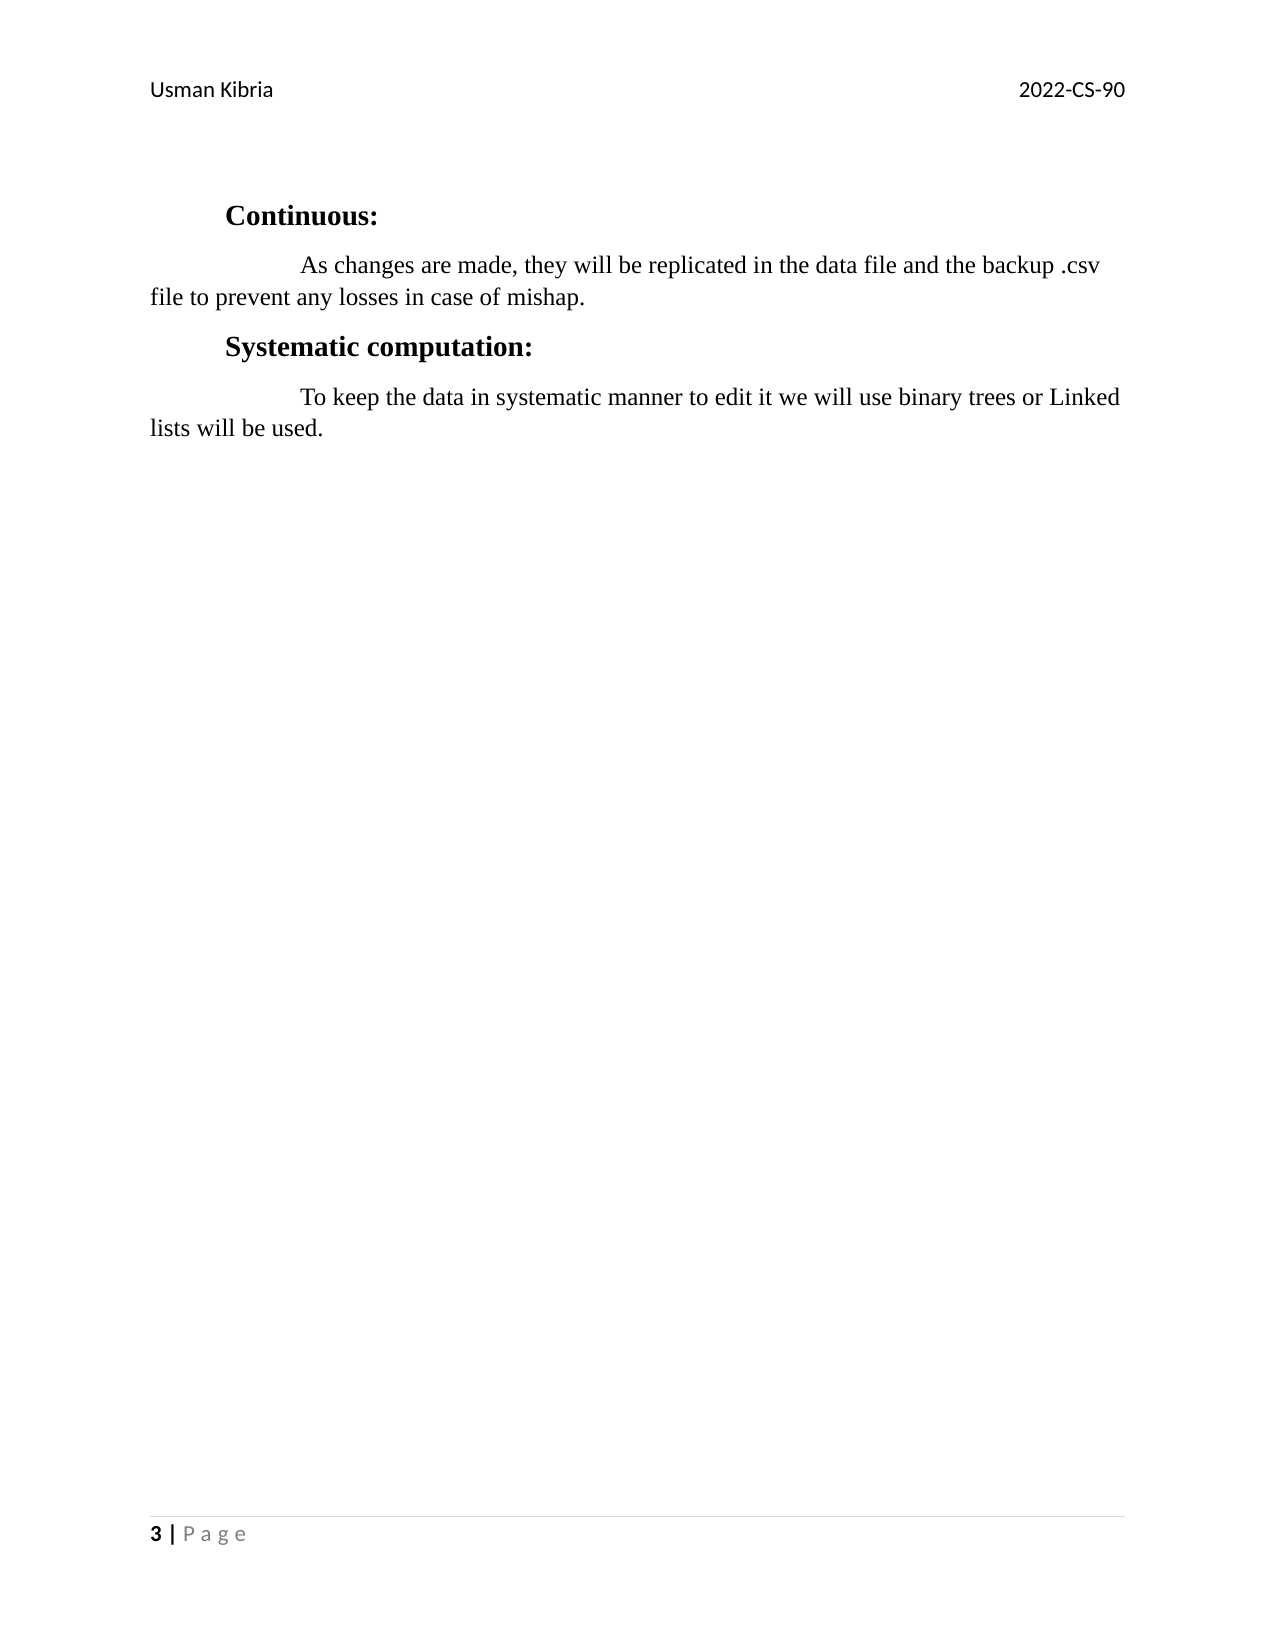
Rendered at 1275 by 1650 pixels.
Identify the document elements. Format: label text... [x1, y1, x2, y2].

text To keep the data in systematic manner to edit it we will use binary trees or Linked lists will be used. [150, 382, 1125, 442]
text Continuous: [150, 198, 1125, 231]
text Systematic computation: [150, 329, 1125, 363]
text As changes are made, they will be replicated in the data file and the backup .csv file to prevent any losses in case of mishap. [150, 251, 1125, 310]
